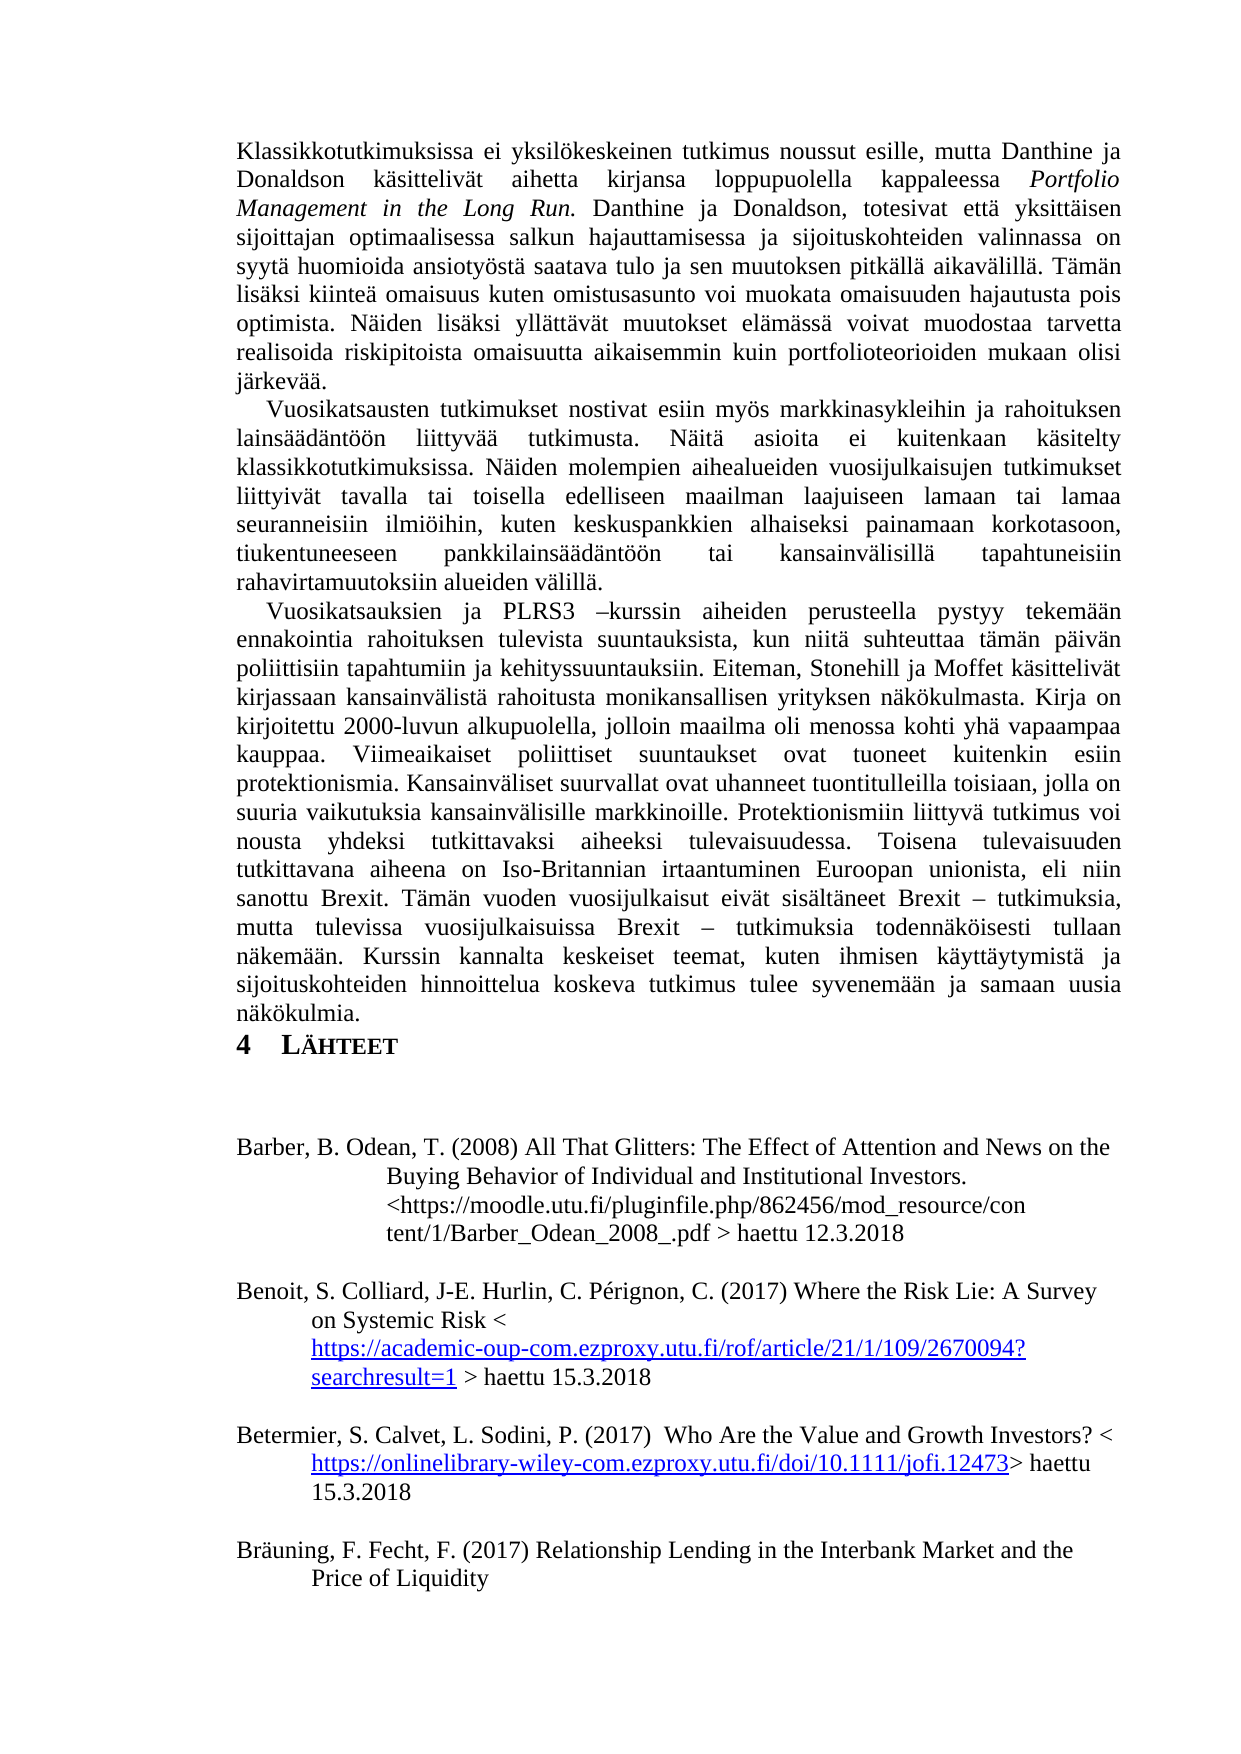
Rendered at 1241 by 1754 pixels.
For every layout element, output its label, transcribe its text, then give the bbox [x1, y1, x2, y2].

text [236, 1535, 1122, 1592]
text Vuosikatsauksien ja PLRS3 –kurssin aiheiden perusteella pystyy tekemään ennakointia rahoituksen tulevista suuntauksista, kun niitä suhteuttaa tämän päivän poliittisiin tapahtumiin ja kehityssuuntauksiin. Eiteman, Stonehill ja Moffet käsittelivät kirjassaan kansainvälistä rahoitusta monikansallisen yrityksen näkökulmasta. Kirja on kirjoitettu 2000-luvun alkupuolella, jolloin maailma oli menossa kohti yhä vapaampaa kauppaa. Viimeaikaiset poliittiset suuntaukset ovat tuoneet kuitenkin esiin protektionismia. Kansainväliset suurvallat ovat uhanneet tuontitulleilla toisiaan, jolla on suuria vaikutuksia kansainvälisille markkinoille. Protektionismiin liittyvä tutkimus voi nousta yhdeksi tutkittavaksi aiheeksi tulevaisuudessa. Toisena tulevaisuuden tutkittavana aiheena on Iso-Britannian irtaantuminen Euroopan unionista, eli niin sanottu Brexit. Tämän vuoden vuosijulkaisut eivät sisältäneet Brexit – tutkimuksia, mutta tulevissa vuosijulkaisuissa Brexit – tutkimuksia todennäköisesti tullaan näkemään. Kurssin kannalta keskeiset teemat, kuten ihmisen käyttäytymistä ja sijoituskohteiden hinnoittelua koskeva tutkimus tulee syvenemään ja samaan uusia näkökulmia. [236, 596, 1122, 1027]
text Barber, B. Odean, T. (2008) All That Glitters: The Effect of Attention and News on the Buying Behavior of Individual and Institutional Investors. <https://moodle.utu.fi/pluginfile.php/862456/mod_resource/con tent/1/Barber_Odean_2008_.pdf > haettu 12.3.2018 [236, 1132, 1122, 1247]
text Betermier, S. Calvet, L. Sodini, P. (2017) Who Are the Value and Growth Investors? < https://onlinelibrary-wiley-com.ezproxy.utu.fi/doi/10.1111/jofi.12473> haettu 15.3.2018 [236, 1420, 1122, 1506]
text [236, 136, 1122, 394]
text Benoit, S. Colliard, J-E. Hurlin, C. Pérignon, C. (2017) Where the Risk Lie: A Survey on Systemic Risk < https://academic-oup-com.ezproxy.utu.fi/rof/article/21/1/109/2670094?searchresult=1 > haettu 15.3.2018 [236, 1276, 1122, 1391]
text Vuosikatsausten tutkimukset nostivat esiin myös markkinasykleihin ja rahoituksen lainsäädäntöön liittyvää tutkimusta. Näitä asioita ei kuitenkaan käsitelty klassikkotutkimuksissa. Näiden molempien aihealueiden vuosijulkaisujen tutkimukset liittyivät tavalla tai toisella edelliseen maailman laajuiseen lamaan tai lamaa seuranneisiin ilmiöihin, kuten keskuspankkien alhaiseksi painamaan korkotasoon, tiukentuneeseen pankkilainsäädäntöön tai kansainvälisillä tapahtuneisiin rahavirtamuutoksiin alueiden välillä. [236, 394, 1122, 596]
subtitle Lähteet [236, 1027, 1122, 1061]
